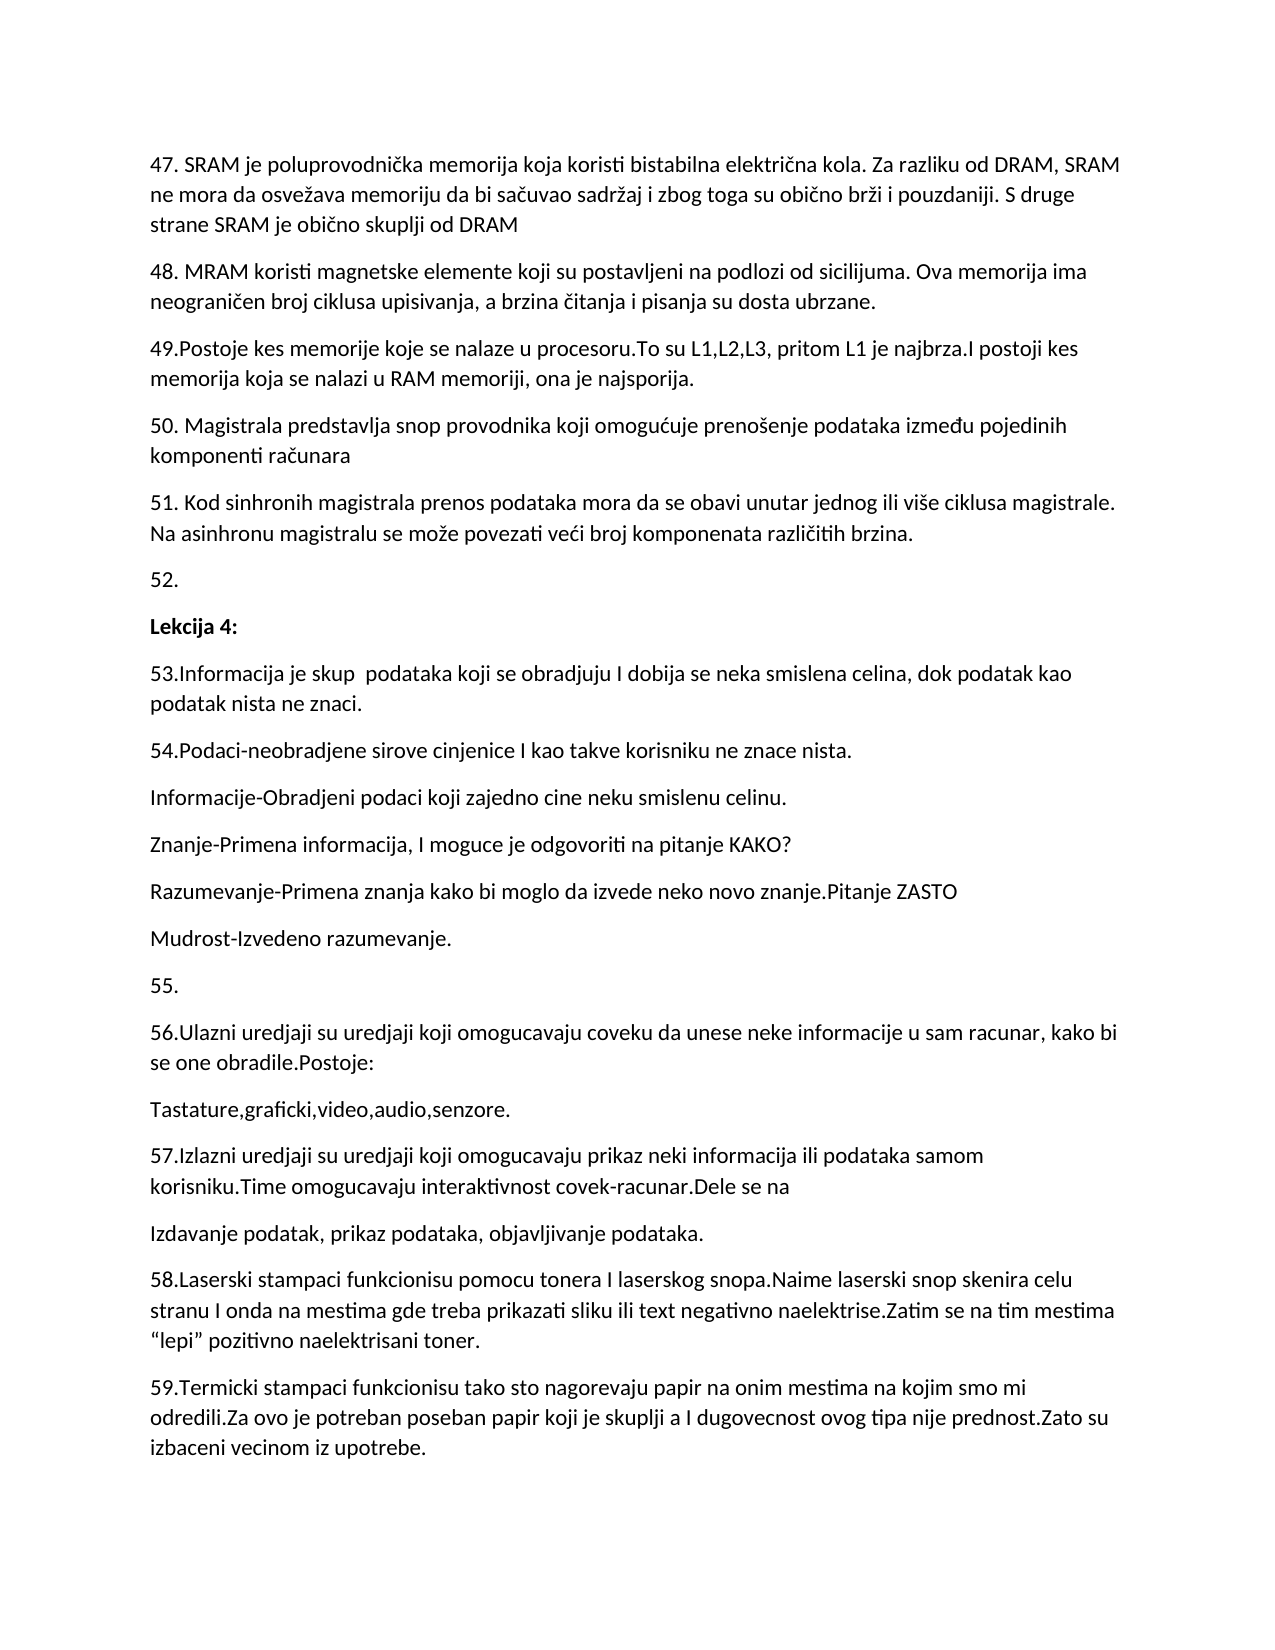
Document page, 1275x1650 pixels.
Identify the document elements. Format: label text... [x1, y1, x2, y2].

text Informacije-Obradjeni podaci koji zajedno cine neku smislenu celinu. [150, 783, 1125, 811]
text 49.Postoje kes memorije koje se nalaze u procesoru.To su L1,L2,L3, pritom L1 je najbrza.I postoji kes memorija koja se nalazi u RAM memoriji, ona je najsporija. [150, 334, 1125, 393]
text 58.Laserski stampaci funkcionisu pomocu tonera I laserskog snopa.Naime laserski snop skenira celu stranu I onda na mestima gde treba prikazati sliku ili text negativno naelektrise.Zatim se na tim mestima “lepi” pozitivno naelektrisani toner. [150, 1266, 1125, 1354]
text 52. [150, 566, 1125, 594]
text 51. Kod sinhronih magistrala prenos podataka mora da se obavi unutar jednog ili više ciklusa magistrale. Na asinhronu magistralu se može povezati veći broj komponenata različitih brzina. [150, 488, 1125, 547]
text Znanje-Primena informacija, I moguce je odgovoriti na pitanje KAKO? [150, 830, 1125, 858]
text 55. [150, 971, 1125, 999]
text 56.Ulazni uredjaji su uredjaji koji omogucavaju coveku da unese neke informacije u sam racunar, kako bi se one obradile.Postoje: [150, 1018, 1125, 1076]
text Razumevanje-Primena znanja kako bi moglo da izvede neko novo znanje.Pitanje ZASTO [150, 877, 1125, 905]
text 48. MRAM koristi magnetske elemente koji su postavljeni na podlozi od sicilijuma. Ova memorija ima neograničen broj ciklusa upisivanja, a brzina čitanja i pisanja su dosta ubrzane. [150, 257, 1125, 316]
text 59.Termicki stampaci funkcionisu tako sto nagorevaju papir na onim mestima na kojim smo mi odredili.Za ovo je potreban poseban papir koji je skuplji a I dugovecnost ovog tipa nije prednost.Zato su izbaceni vecinom iz upotrebe. [150, 1373, 1125, 1461]
text Izdavanje podatak, prikaz podataka, objavljivanje podataka. [150, 1219, 1125, 1247]
text 57.Izlazni uredjaji su uredjaji koji omogucavaju prikaz neki informacija ili podataka samom korisniku.Time omogucavaju interaktivnost covek-racunar.Dele se na [150, 1142, 1125, 1200]
text 54.Podaci-neobradjene sirove cinjenice I kao takve korisniku ne znace nista. [150, 736, 1125, 764]
text Lekcija 4: [150, 612, 1125, 641]
text 50. Magistrala predstavlja snop provodnika koji omogućuje prenošenje podataka između pojedinih komponenti računara [150, 411, 1125, 470]
text 53.Informacija je skup podataka koji se obradjuju I dobija se neka smislena celina, dok podatak kao podatak nista ne znaci. [150, 659, 1125, 718]
text Tastature,graficki,video,audio,senzore. [150, 1095, 1125, 1123]
text Mudrost-Izvedeno razumevanje. [150, 924, 1125, 952]
text 47. SRAM je poluprovodnička memorija koja koristi bistabilna električna kola. Za razliku od DRAM, SRAM ne mora da osvežava memoriju da bi sačuvao sadržaj i zbog toga su obično brži i pouzdaniji. S druge strane SRAM je obično skuplji od DRAM [150, 150, 1125, 238]
